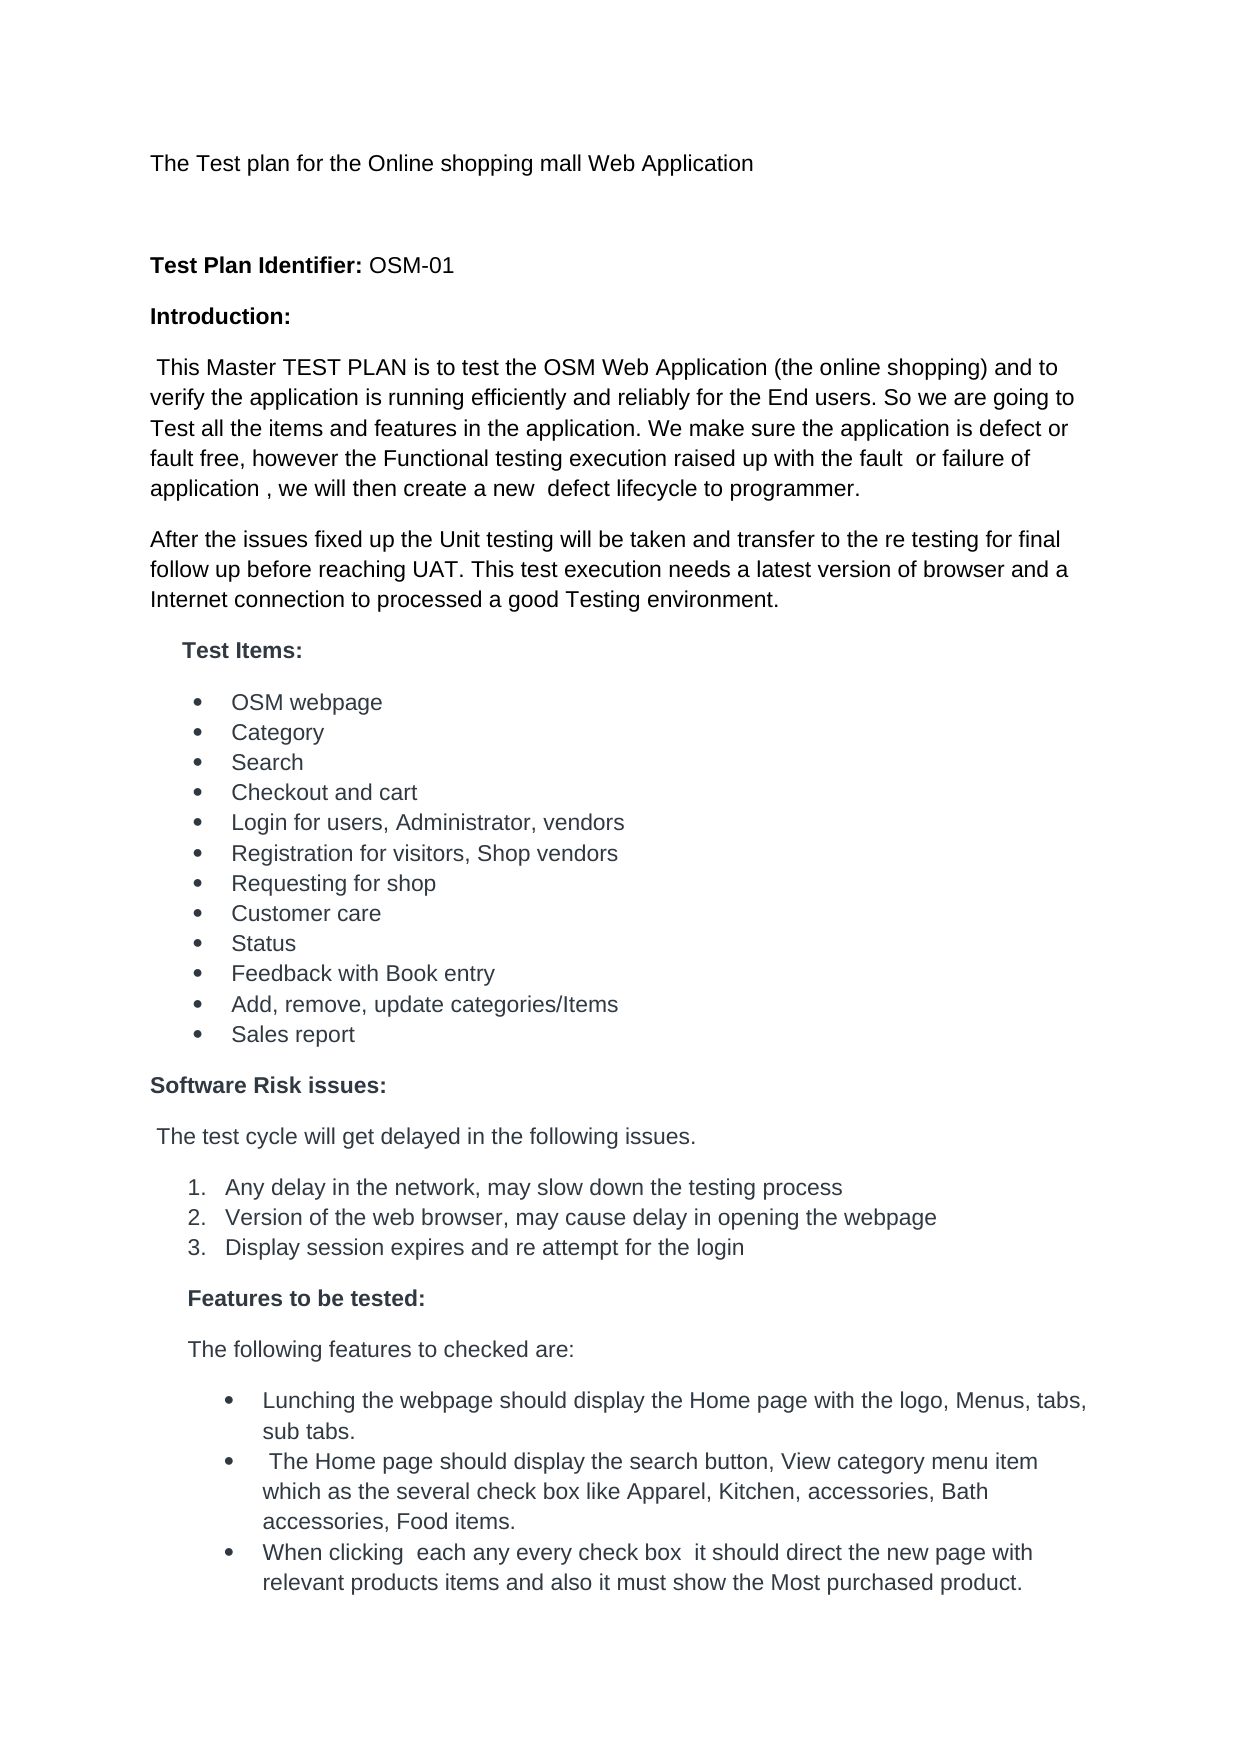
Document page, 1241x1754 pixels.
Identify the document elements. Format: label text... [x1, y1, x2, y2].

list Requesting for shop [194, 870, 1090, 896]
list Login for users, Administrator, vendors [194, 809, 1090, 836]
list Sales report [194, 1021, 1090, 1047]
text The test cycle will get delayed in the following issues. [150, 1123, 1090, 1149]
text Test Plan Identifier: OSM-01 [150, 252, 1090, 278]
list Registration for visitors, Shop vendors [194, 839, 1090, 866]
text After the issues fixed up the Unit testing will be taken and transfer to the re testing for final follow up before reaching UAT. This test execution needs a latest version of browser and a Internet connection to processed a good Testing environment. [150, 526, 1090, 613]
text The following features to checked are: [187, 1336, 1090, 1363]
list Checkout and cart [194, 779, 1090, 806]
list Display session expires and re attempt for the login [187, 1234, 1090, 1261]
text Introduction: [150, 303, 1090, 329]
list Category [194, 719, 1090, 745]
text This Master TEST PLAN is to test the OSM Web Application (the online shopping) and to verify the application is running efficiently and reliably for the End users. So we are going to Test all the items and features in the application. We make sure the application is defect or fault free, however the Functional testing execution raised up with the fault or failure of application , we will then create a new defect lifecycle to programmer. [150, 354, 1090, 501]
text The Test plan for the Online shopping mall Web Application [150, 150, 1090, 176]
list The Home page should display the search button, View category menu item which as the several check box like Apparel, Kitchen, accessories, Bath accessories, Food items. [225, 1448, 1090, 1535]
list OSM webpage [194, 688, 1090, 715]
list When clicking each any every check box it should direct the new page with relevant products items and also it must show the Most purchased product. [225, 1538, 1090, 1595]
text Software Risk issues: [150, 1072, 1090, 1098]
list Lunching the webpage should display the Home page with the logo, Menus, tabs, sub tabs. [225, 1387, 1090, 1444]
list Add, remove, update categories/Items [194, 991, 1090, 1017]
list Search [194, 749, 1090, 775]
text Test Items: [150, 637, 1090, 664]
list Any delay in the network, may slow down the testing process [187, 1174, 1090, 1200]
text Features to be tested: [187, 1285, 1090, 1312]
list Customer care [194, 900, 1090, 926]
list Version of the web browser, may cause delay in opening the webpage [187, 1204, 1090, 1231]
list Feedback with Book entry [194, 960, 1090, 987]
list Status [194, 930, 1090, 957]
